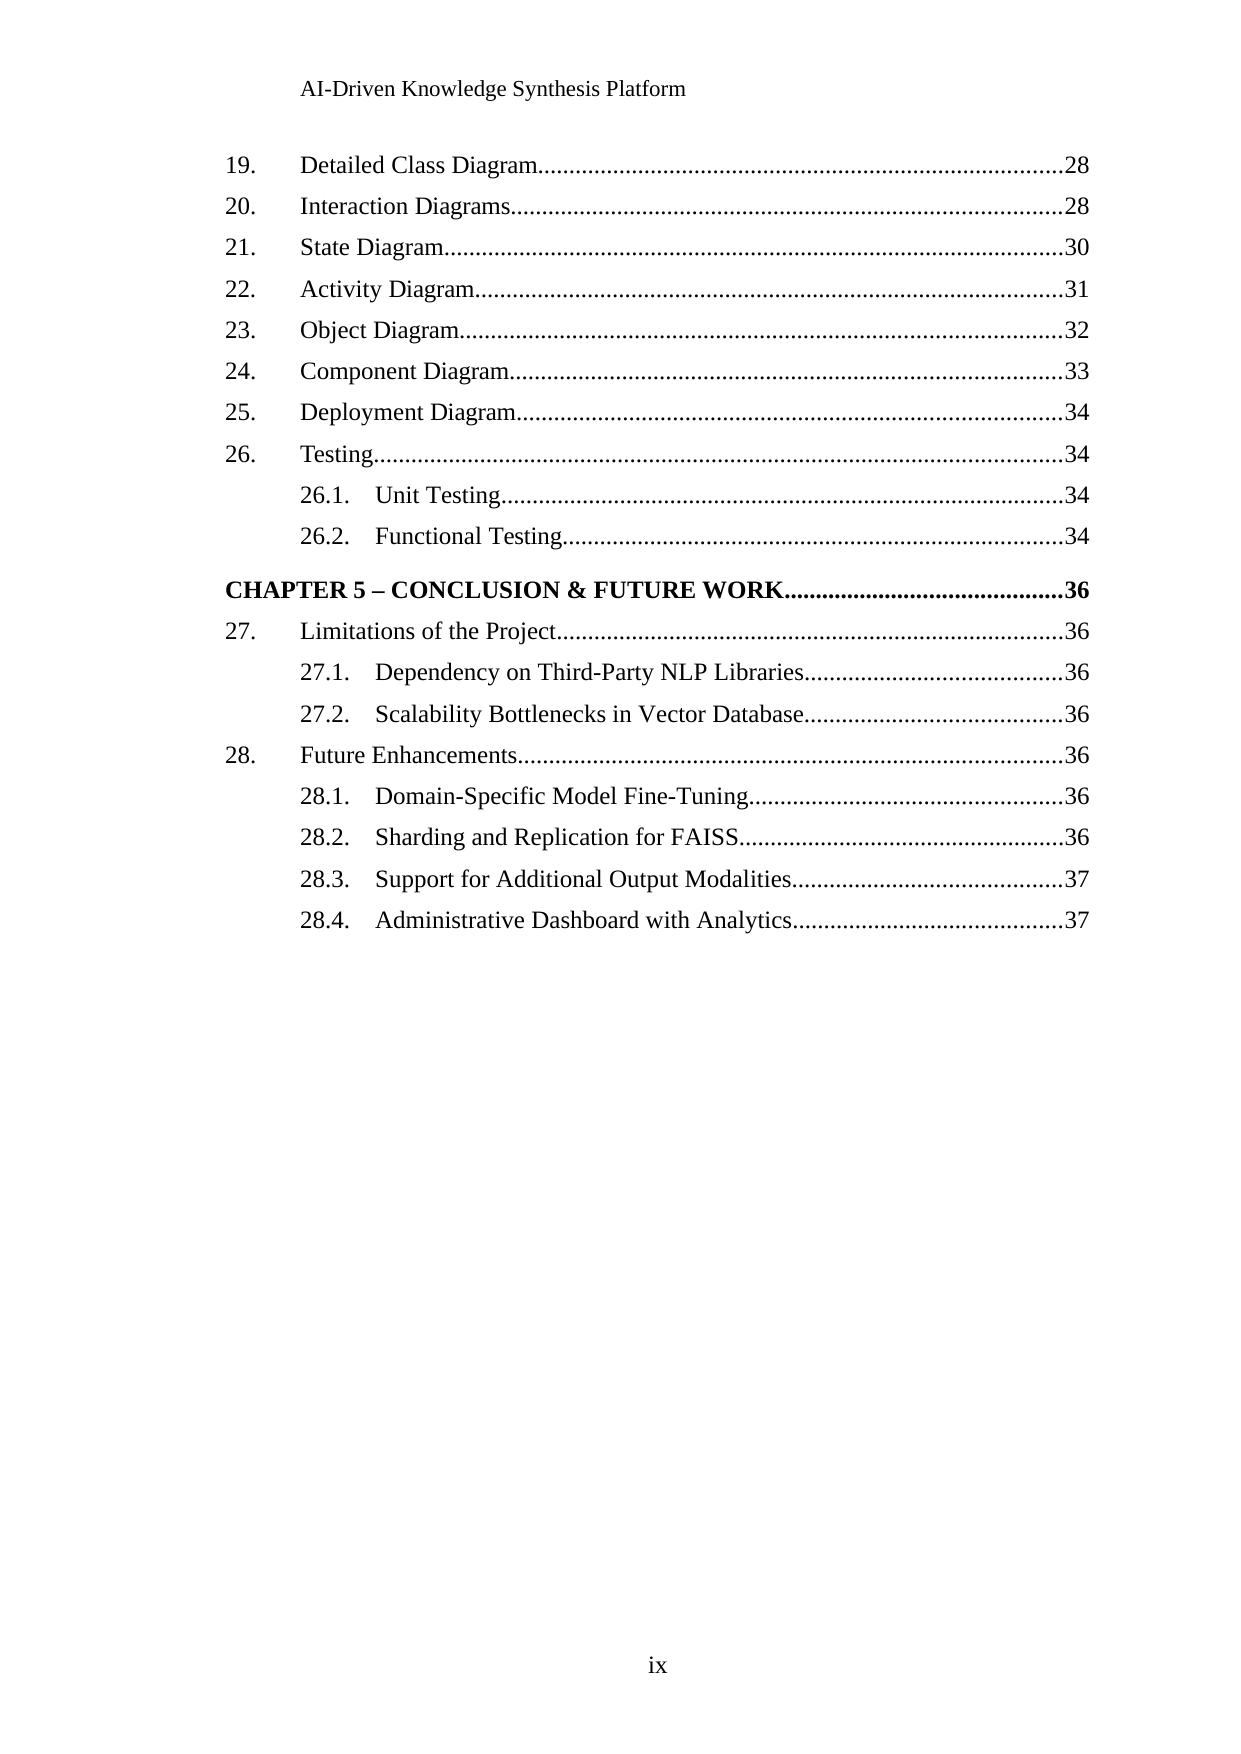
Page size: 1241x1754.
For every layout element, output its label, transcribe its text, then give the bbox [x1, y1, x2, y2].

text 23. Object Diagram 32 [225, 315, 1090, 344]
text 22. Activity Diagram 31 [225, 274, 1090, 302]
text 28.2. Sharding and Replication for FAISS 36 [300, 822, 1090, 851]
text 28.1. Domain-Specific Model Fine-Tuning 36 [300, 781, 1090, 810]
text 24. Component Diagram 33 [225, 356, 1090, 385]
text CHAPTER 5 – CONCLUSION & FUTURE WORK 36 [225, 575, 1090, 604]
text 20. Interaction Diagrams 28 [225, 191, 1090, 220]
text 27.2. Scalability Bottlenecks in Vector Database 36 [300, 699, 1090, 727]
text 27. Limitations of the Project 36 [225, 616, 1090, 645]
text 19. Detailed Class Diagram 28 [225, 150, 1090, 179]
text 25. Deployment Diagram 34 [225, 397, 1090, 426]
text 26. Testing 34 [225, 439, 1090, 467]
text 27.1. Dependency on Third-Party NLP Libraries 36 [300, 657, 1090, 686]
text 28.4. Administrative Dashboard with Analytics 37 [300, 905, 1090, 934]
text 28.3. Support for Additional Output Modalities 37 [300, 864, 1090, 892]
text 28. Future Enhancements 36 [225, 740, 1090, 769]
text 26.2. Functional Testing 34 [300, 521, 1090, 550]
text 26.1. Unit Testing 34 [300, 480, 1090, 509]
text 21. State Diagram 30 [225, 232, 1090, 261]
